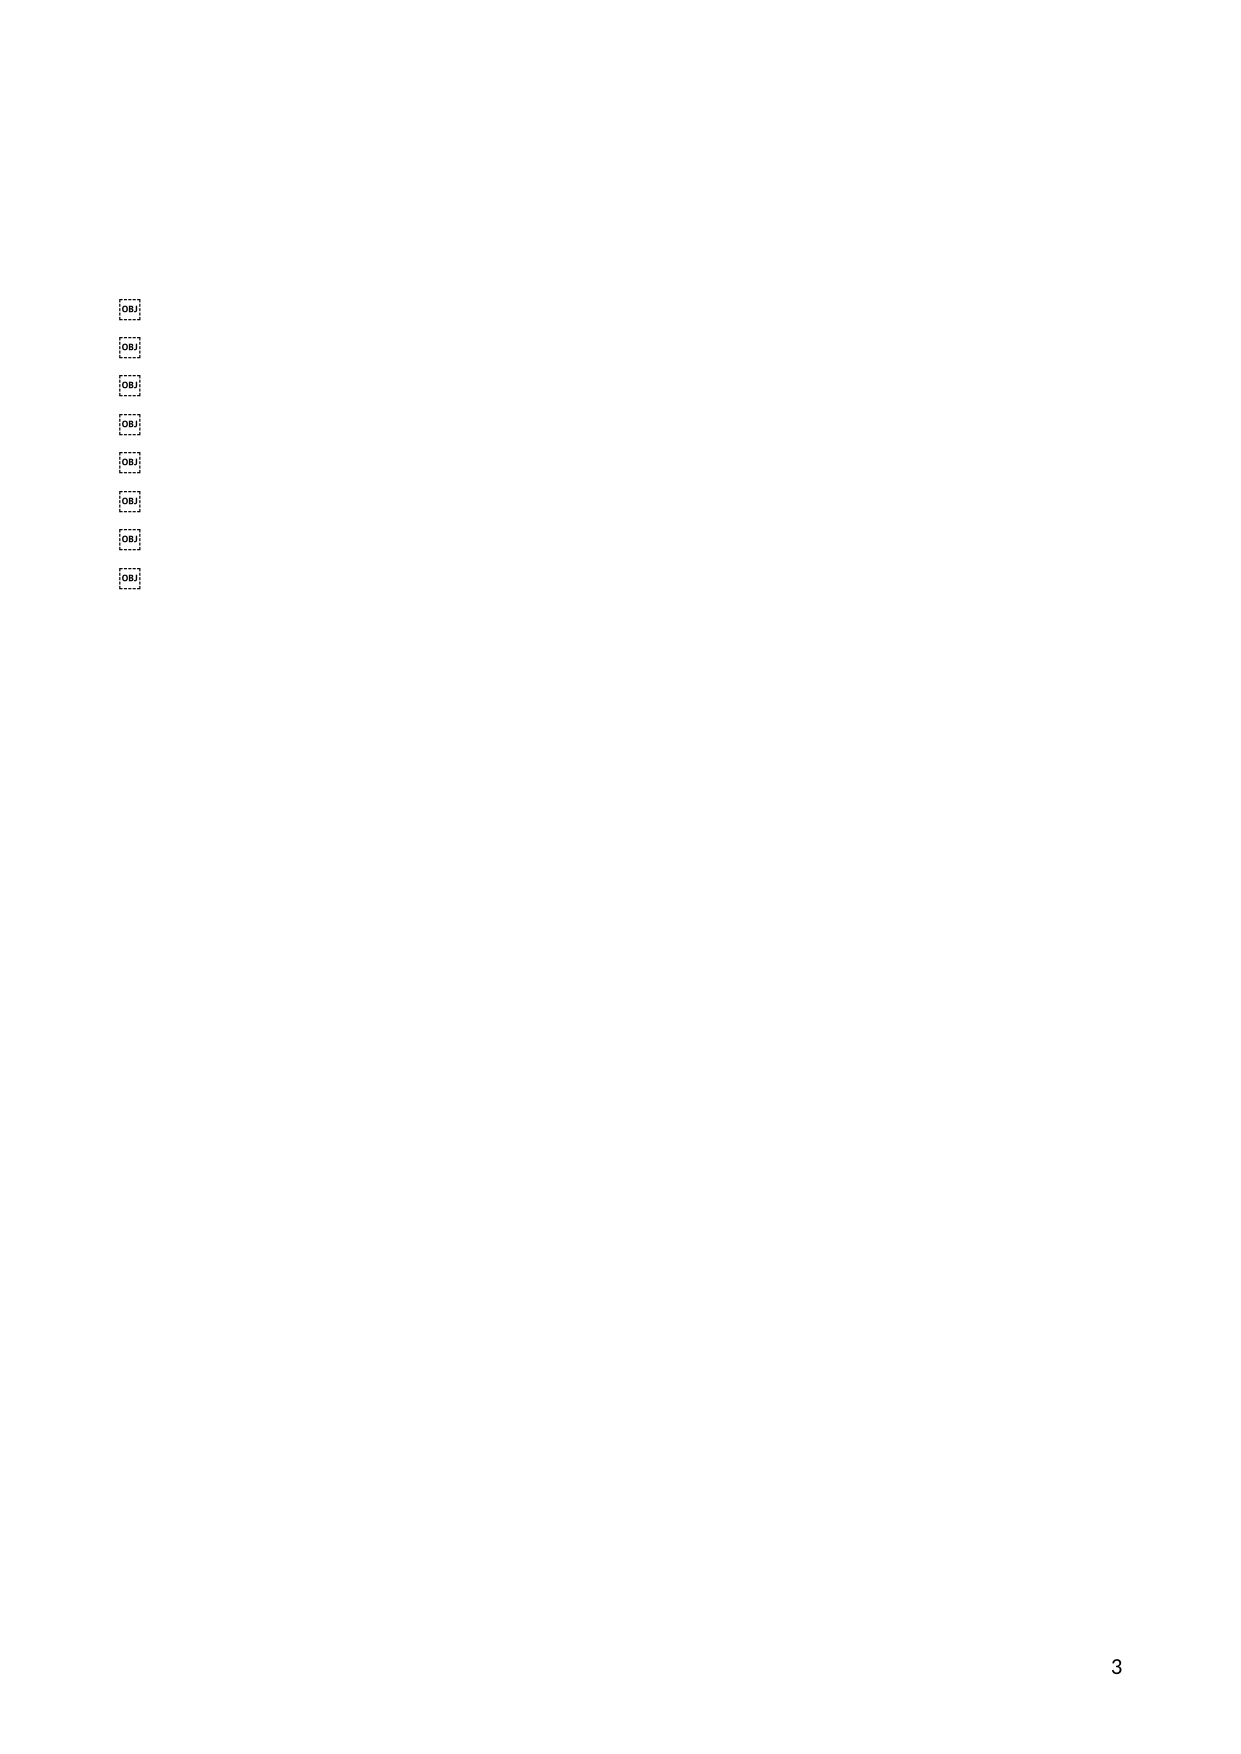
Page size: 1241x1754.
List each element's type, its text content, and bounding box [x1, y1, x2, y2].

text ￼ [118, 563, 1122, 591]
text ￼ [118, 294, 1122, 322]
text ￼ [118, 371, 1122, 399]
text ￼ [118, 332, 1122, 360]
text ￼ [118, 447, 1122, 476]
text ￼ [118, 486, 1122, 514]
text ￼ [118, 524, 1122, 552]
text ￼ [118, 409, 1122, 437]
